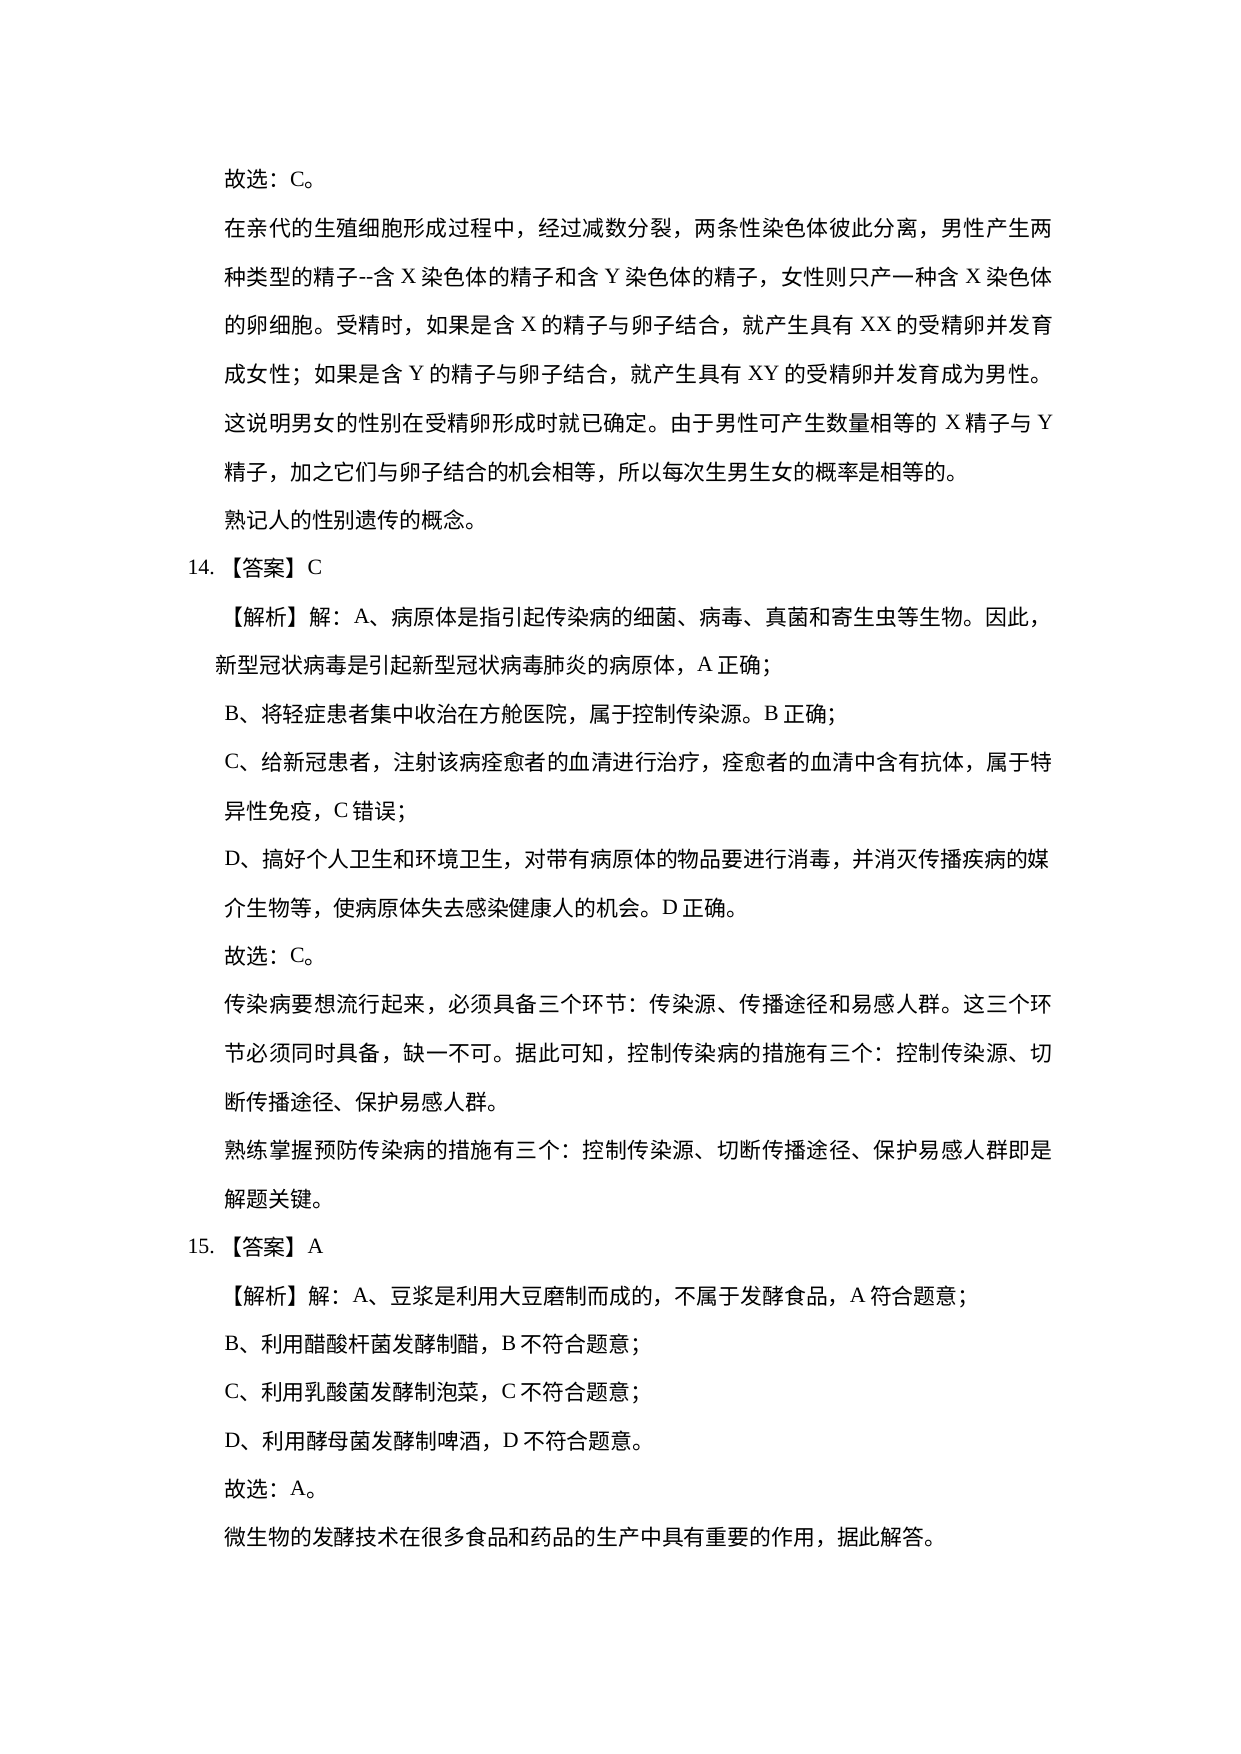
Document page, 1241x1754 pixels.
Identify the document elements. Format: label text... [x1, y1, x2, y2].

text C、利用乳酸菌发酵制泡菜，C不符合题意； [224, 1375, 1053, 1407]
text 14. 【答案】C [187, 551, 1053, 583]
text 【解析】解：A、豆浆是利用大豆磨制而成的，不属于发酵食品，A符合题意； [216, 1278, 1053, 1311]
text 熟记人的性别遗传的概念。 [224, 502, 1053, 535]
text D、利用酵母菌发酵制啤酒，D不符合题意。 [224, 1423, 1053, 1456]
text 故选：C。 [224, 162, 1053, 194]
text 熟练掌握预防传染病的措施有三个：控制传染源、切断传播途径、保护易感人群即是解题关键。 [224, 1133, 1053, 1214]
text 【解析】解：A、病原体是指引起传染病的细菌、病毒、真菌和寄生虫等生物。因此，新型冠状病毒是引起新型冠状病毒肺炎的病原体，A正确； [216, 599, 1053, 680]
text B、将轻症患者集中收治在方舱医院，属于控制传染源。B正确； [224, 696, 1053, 729]
text 微生物的发酵技术在很多食品和药品的生产中具有重要的作用，据此解答。 [224, 1520, 1053, 1552]
text B、利用醋酸杆菌发酵制醋，B不符合题意； [224, 1327, 1053, 1359]
text 传染病要想流行起来，必须具备三个环节：传染源、传播途径和易感人群。这三个环节必须同时具备，缺一不可。据此可知，控制传染病的措施有三个：控制传染源、切断传播途径、保护易感人群。 [224, 987, 1053, 1117]
text C、给新冠患者，注射该病痊愈者的血清进行治疗，痊愈者的血清中含有抗体，属于特异性免疫，C错误； [224, 744, 1053, 826]
text D、搞好个人卫生和环境卫生，对带有病原体的物品要进行消毒，并消灭传播疾病的媒介生物等，使病原体失去感染健康人的机会。D正确。 [224, 842, 1053, 923]
text 15. 【答案】A [187, 1230, 1053, 1262]
text 故选：C。 [224, 939, 1053, 971]
text 在亲代的生殖细胞形成过程中，经过减数分裂，两条性染色体彼此分离，男性产生两种类型的精子--含X染色体的精子和含Y染色体的精子，女性则只产一种含X染色体的卵细胞。受精时，如果是含X的精子与卵子结合，就产生具有XX的受精卵并发育成女性；如果是含Y的精子与卵子结合，就产生具有XY的受精卵并发育成为男性。这说明男女的性别在受精卵形成时就已确定。由于男性可产生数量相等的X精子与Y精子，加之它们与卵子结合的机会相等，所以每次生男生女的概率是相等的。 [224, 210, 1053, 487]
text 故选：A。 [224, 1472, 1053, 1504]
